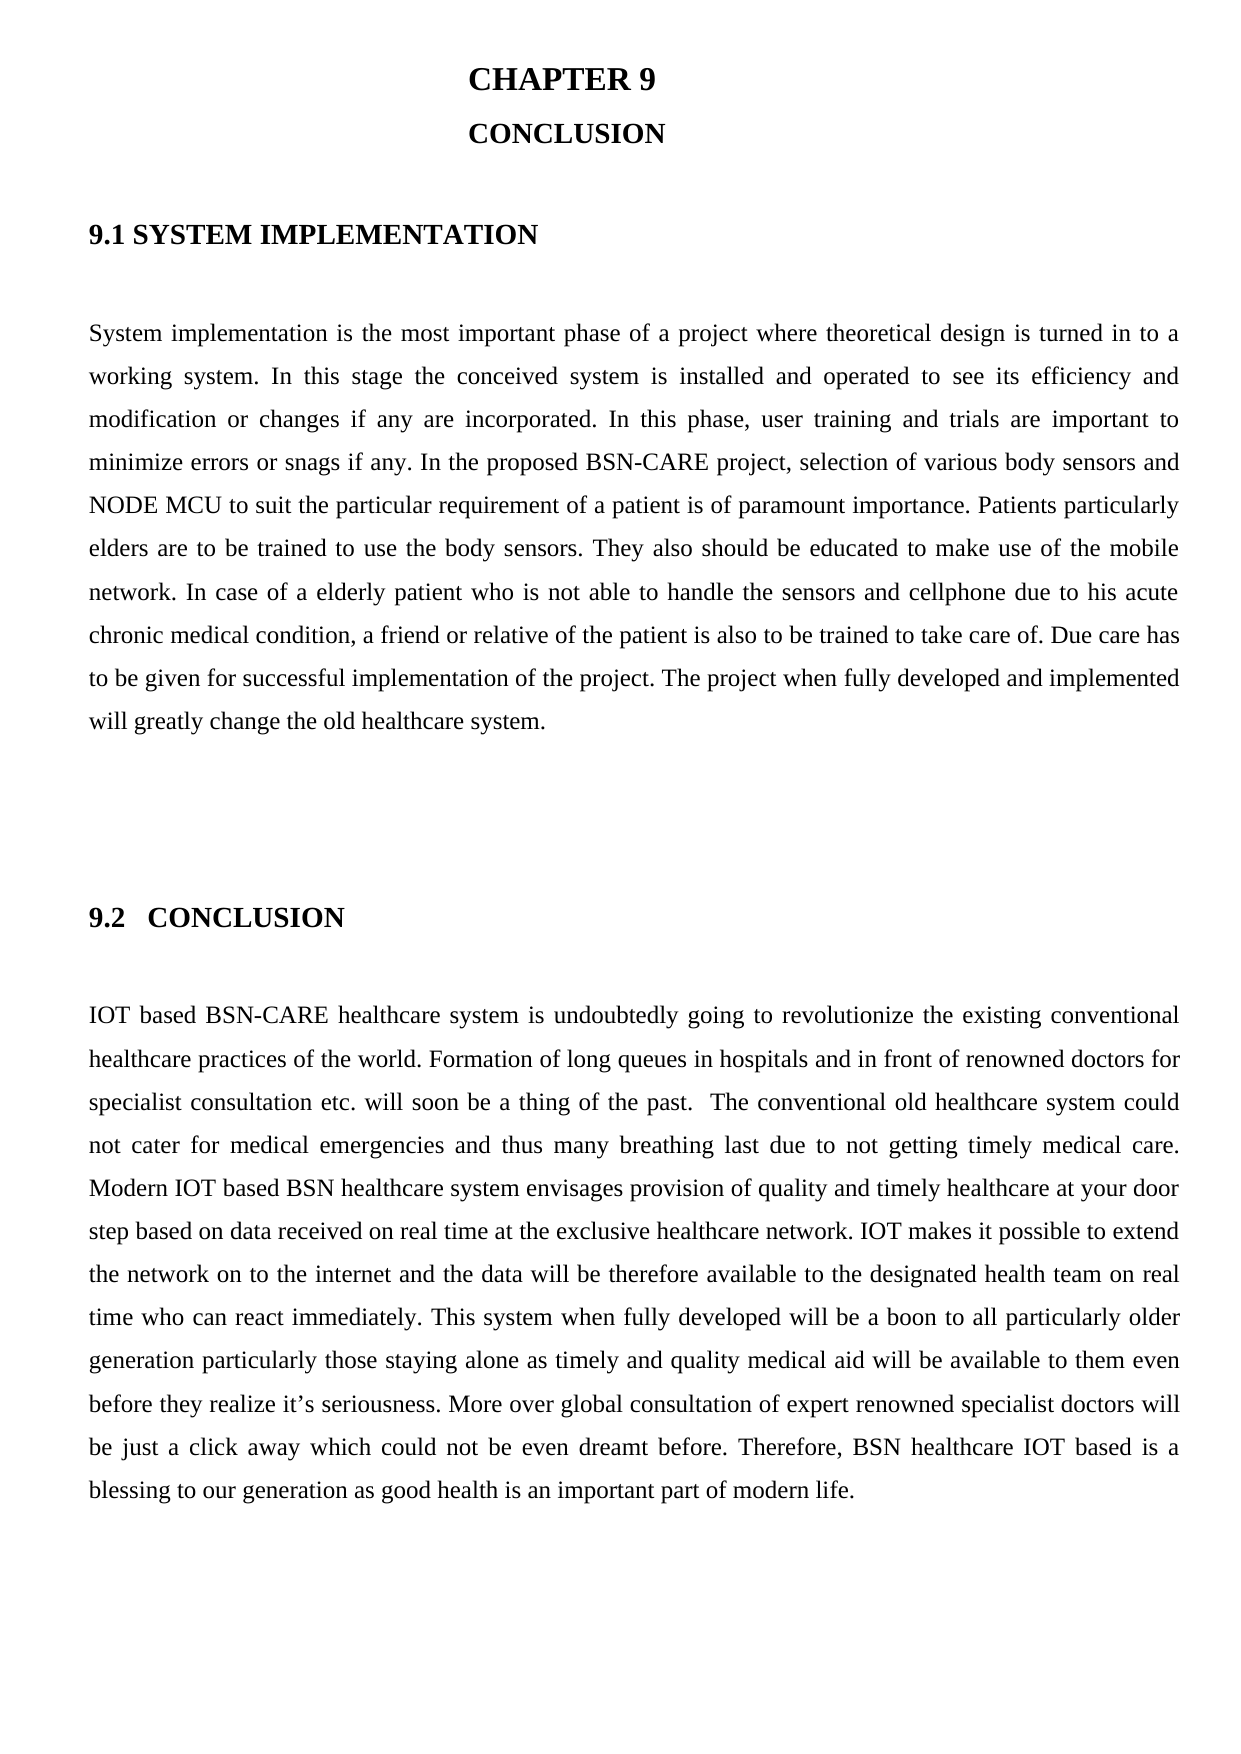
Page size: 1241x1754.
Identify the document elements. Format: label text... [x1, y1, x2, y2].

text CHAPTER 9 [89, 59, 1181, 97]
text 9.1 SYSTEM IMPLEMENTATION [89, 217, 1181, 251]
text CONCLUSION [89, 117, 1181, 150]
text System implementation is the most important phase of a project where theoretical design is turned in to a working system. In this stage the conceived system is installed and operated to see its efficiency and modification or changes if any are incorporated. In this phase, user training and trials are important to minimize errors or snags if any. In the proposed BSN-CARE project, selection of various body sensors and NODE MCU to suit the particular requirement of a patient is of paramount importance. Patients particularly elders are to be trained to use the body sensors. They also should be educated to make use of the mobile network. In case of a elderly patient who is not able to handle the sensors and cellphone due to his acute chronic medical condition, a friend or relative of the patient is also to be trained to take care of. Due care has to be given for successful implementation of the project. The project when fully developed and implemented will greatly change the old healthcare system. [89, 318, 1181, 735]
text 9.2 CONCLUSION [89, 900, 1181, 933]
